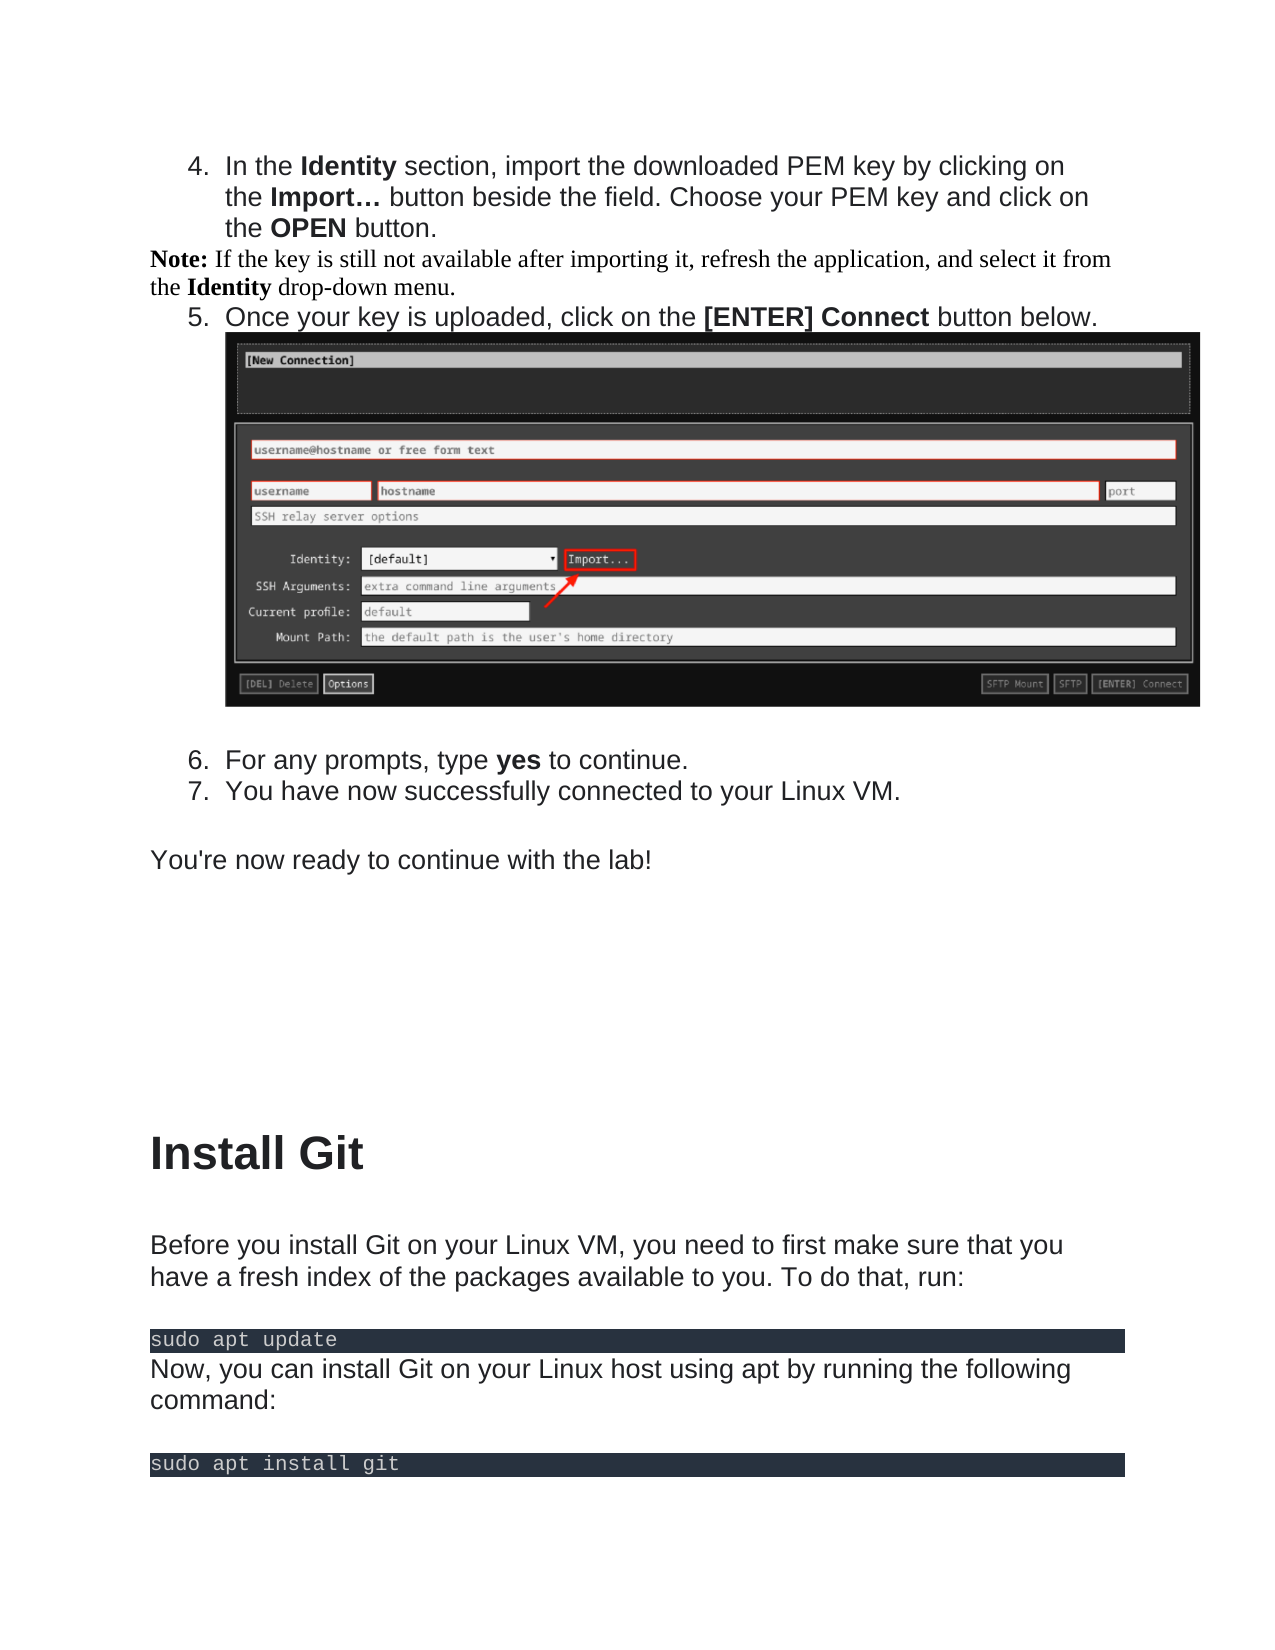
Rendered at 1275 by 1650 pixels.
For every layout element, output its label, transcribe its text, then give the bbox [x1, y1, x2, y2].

list You have now successfully connected to your Linux VM. [187, 775, 1125, 807]
picture [225, 332, 1200, 707]
text Before you install Git on your Linux VM, you need to first make sure that you have a fresh index of the packages available to you. To do that, run: [150, 1229, 1125, 1292]
text sudo apt update [150, 1329, 1125, 1353]
text Install Git [150, 1125, 1125, 1179]
text Now, you can install Git on your Linux host using apt by running the following command: [150, 1353, 1125, 1415]
list Once your key is uploaded, click on the [ENTER] Connect button below. [187, 301, 1125, 332]
text Note: If the key is still not available after importing it, refresh the application, and select it from the Identity drop-down menu. [150, 244, 1125, 301]
list In the Identity section, import the downloaded PEM key by clicking on the Import… button beside the field. Choose your PEM key and click on the OPEN button. [187, 150, 1125, 244]
text sudo apt install git [150, 1453, 1125, 1477]
text You're now ready to continue with the lab! [150, 844, 1125, 875]
list For any prompts, type yes to continue. [187, 744, 1125, 775]
